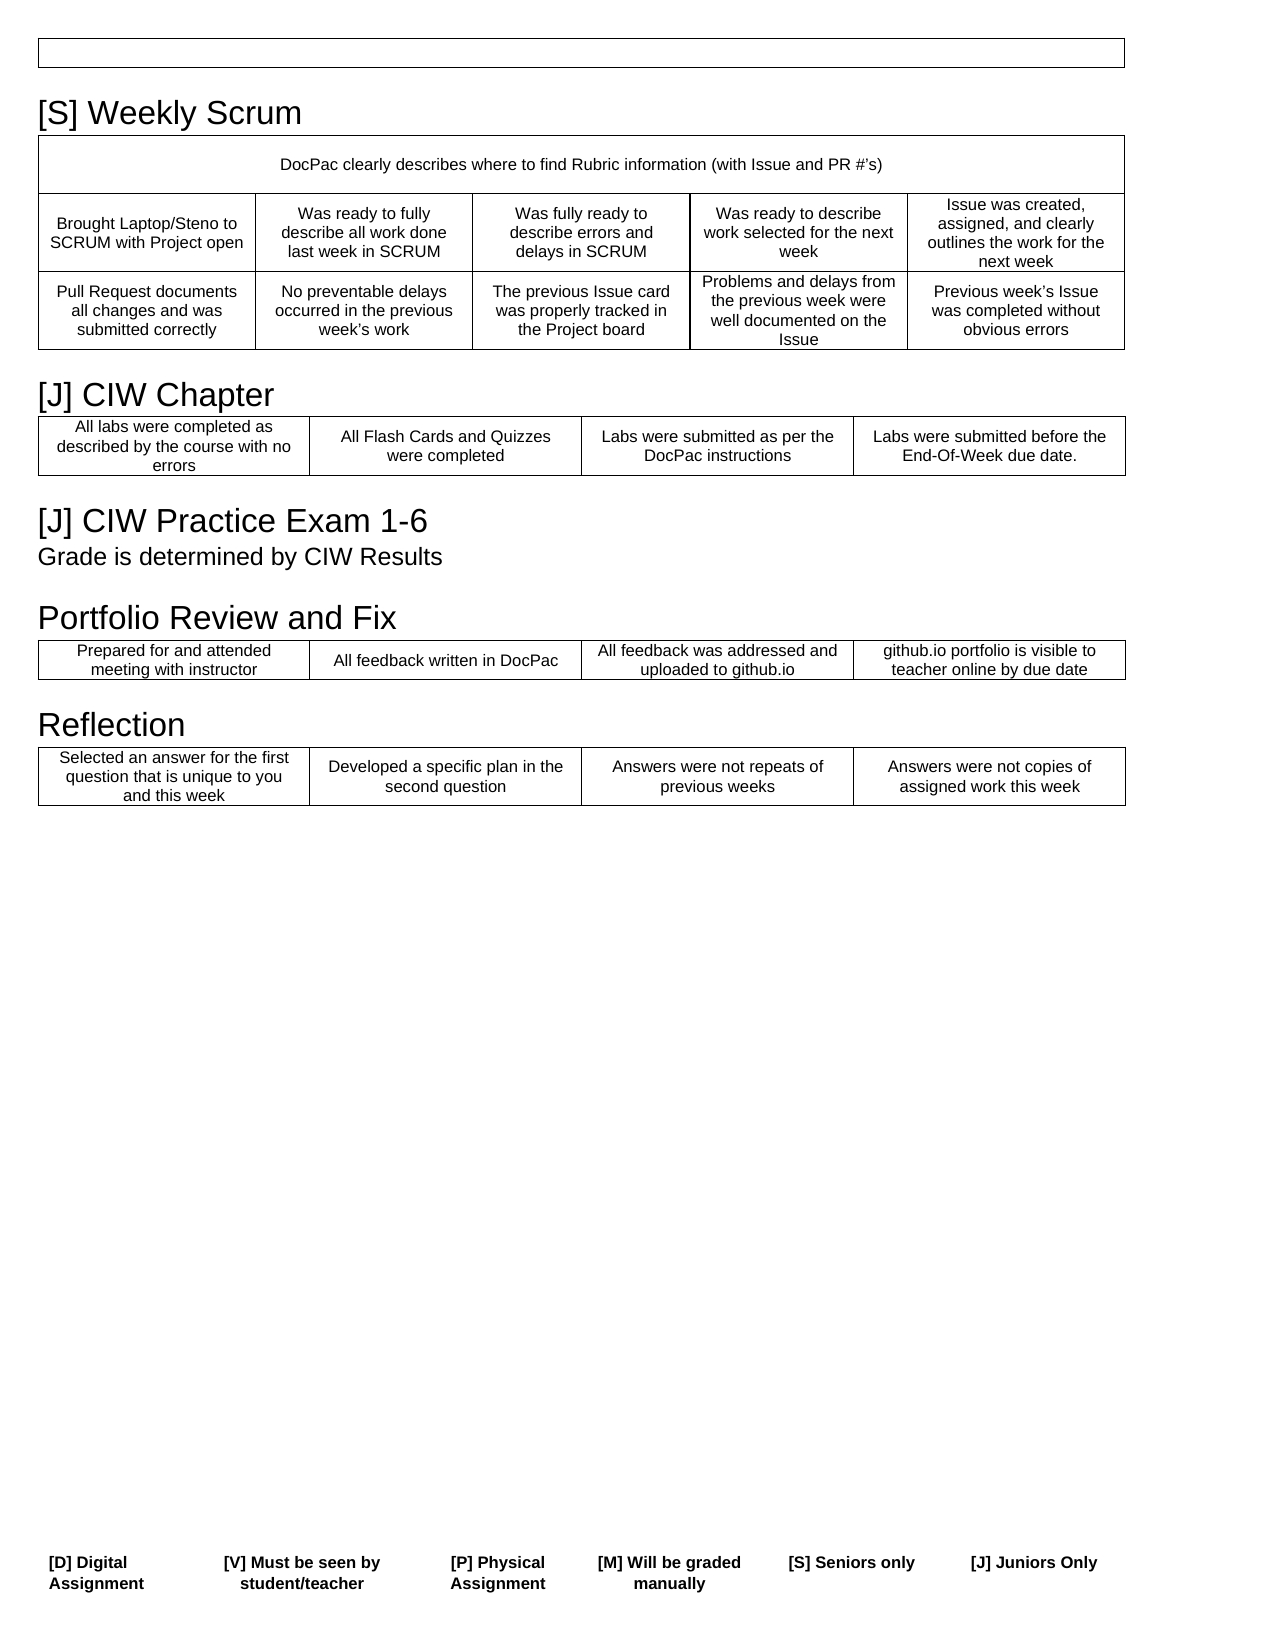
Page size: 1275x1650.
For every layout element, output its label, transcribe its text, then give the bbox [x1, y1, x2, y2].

table_header github.io portfolio is visible to teacher online by due date [854, 641, 1125, 679]
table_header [39, 39, 1124, 67]
subtitle [S] Weekly Scrum [37, 93, 1125, 132]
table_cell Pull Request documents all changes and was submitted correctly [39, 272, 255, 349]
table_cell Issue was created, assigned, and clearly outlines the work for the next week [908, 194, 1124, 271]
subtitle [J] CIW Practice Exam 1-6 [37, 501, 1125, 539]
table_cell The previous Issue card was properly tracked in the Project board [473, 272, 689, 349]
subtitle [J] CIW Chapter [37, 375, 1125, 413]
table_header All labs were completed as described by the course with no errors [39, 417, 309, 475]
table_cell Was fully ready to describe errors and delays in SCRUM [473, 194, 689, 271]
subtitle Reflection [37, 705, 1125, 744]
table_header All Flash Cards and Quizzes were completed [310, 417, 581, 475]
table_cell No preventable delays occurred in the previous week’s work [256, 272, 472, 349]
table_header DocPac clearly describes where to find Rubric information (with Issue and PR #’s) [39, 136, 1124, 193]
table_header Labs were submitted as per the DocPac instructions [582, 417, 853, 475]
table_header Answers were not repeats of previous weeks [582, 748, 853, 805]
subtitle Portfolio Review and Fix [37, 598, 1125, 637]
table_header Selected an answer for the first question that is unique to you and this week [39, 748, 309, 805]
table_header All feedback was addressed and uploaded to github.io [582, 641, 853, 679]
table_cell Was ready to describe work selected for the next week [691, 194, 907, 271]
table_cell Previous week’s Issue was completed without obvious errors [908, 272, 1124, 349]
table_header Developed a specific plan in the second question [310, 748, 581, 805]
table_header All feedback written in DocPac [310, 641, 581, 679]
table_cell Brought Laptop/Steno to SCRUM with Project open [39, 194, 255, 271]
table_header Labs were submitted before the End-Of-Week due date. [854, 417, 1125, 475]
table_header Answers were not copies of assigned work this week [854, 748, 1125, 805]
table_header Prepared for and attended meeting with instructor [39, 641, 309, 679]
table_cell Problems and delays from the previous week were well documented on the Issue [691, 272, 907, 349]
table_cell Was ready to fully describe all work done last week in SCRUM [256, 194, 472, 271]
text Grade is determined by CIW Results [37, 542, 1125, 571]
